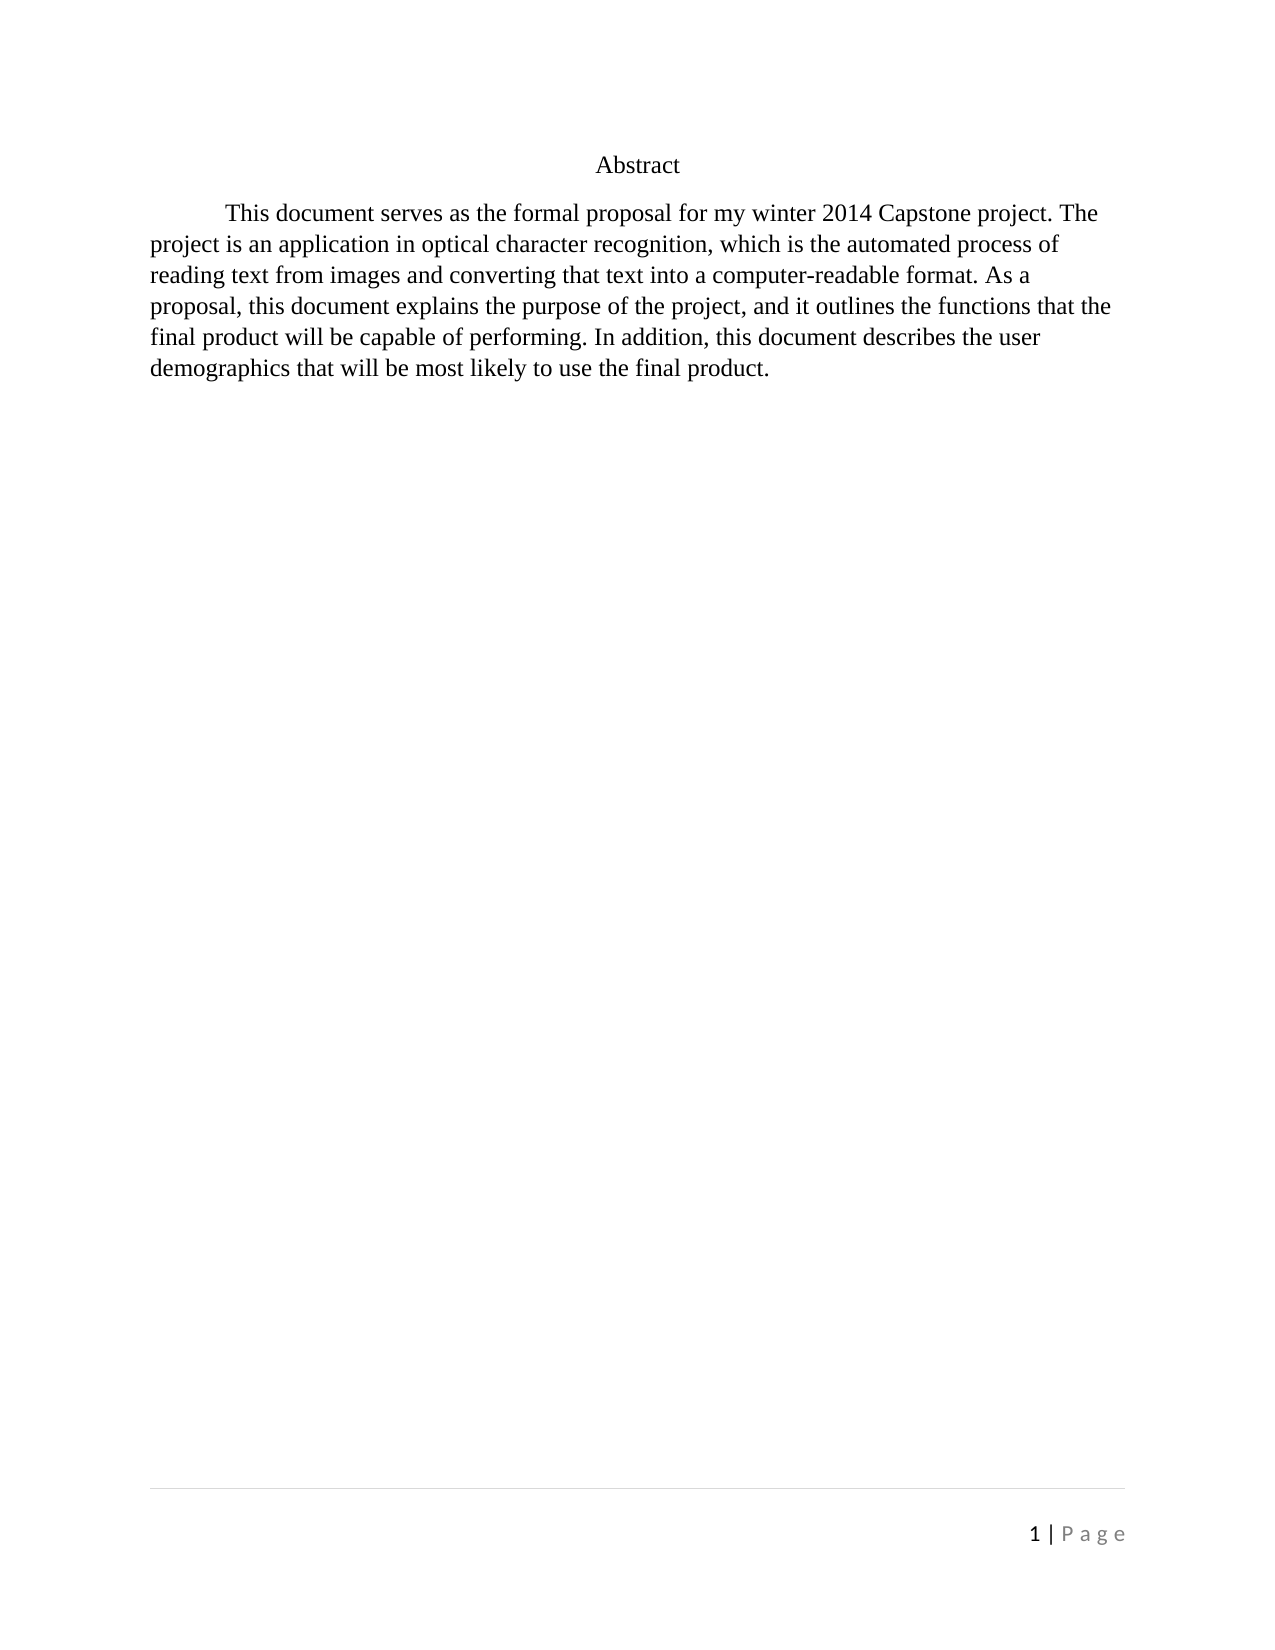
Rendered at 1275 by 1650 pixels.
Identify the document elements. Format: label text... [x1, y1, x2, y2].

text This document serves as the formal proposal for my winter 2014 Capstone project. The project is an application in optical character recognition, which is the automated process of reading text from images and converting that text into a computer-readable format. As a proposal, this document explains the purpose of the project, and it outlines the functions that the final product will be capable of performing. In addition, this document describes the user demographics that will be most likely to use the final product. [150, 198, 1125, 382]
text Abstract [150, 150, 1125, 179]
